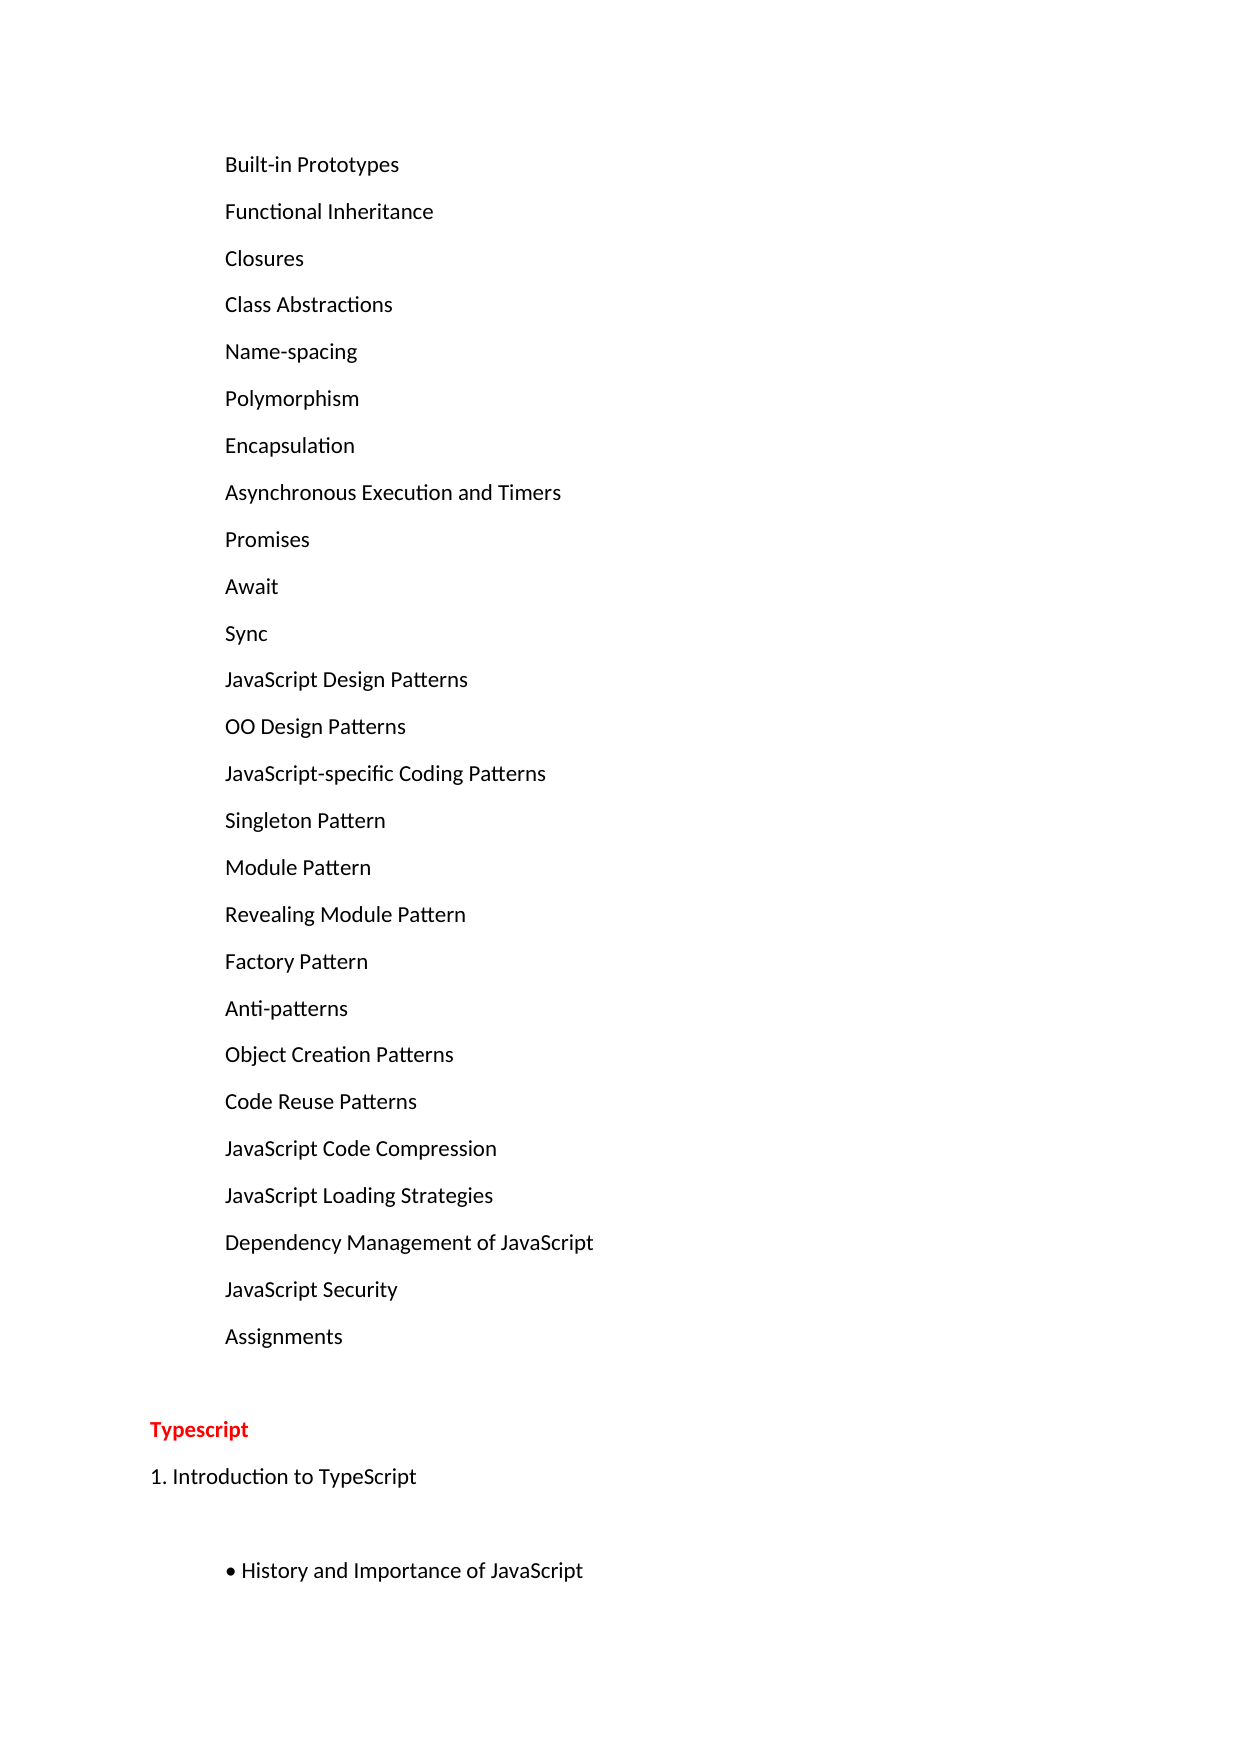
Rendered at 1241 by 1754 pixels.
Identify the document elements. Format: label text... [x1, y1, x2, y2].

text Anti-patterns [225, 994, 1090, 1022]
text Promises [225, 525, 1090, 553]
text 1. Introduction to TypeScript [150, 1462, 1090, 1491]
text • History and Importance of JavaScript [225, 1556, 1090, 1584]
text Factory Pattern [225, 947, 1090, 975]
text Typescript [150, 1416, 1090, 1444]
text Polymorphism [225, 384, 1090, 412]
text Dependency Management of JavaScript [225, 1228, 1090, 1256]
text Await [225, 572, 1090, 600]
text JavaScript-specific Coding Patterns [225, 759, 1090, 787]
text Sync [225, 619, 1090, 647]
text Revealing Module Pattern [225, 900, 1090, 928]
text Name-spacing [225, 337, 1090, 366]
text JavaScript Code Compression [225, 1134, 1090, 1162]
text Class Abstractions [225, 291, 1090, 319]
text Encapsulation [225, 431, 1090, 459]
text Assignments [225, 1322, 1090, 1350]
text Code Reuse Patterns [225, 1087, 1090, 1116]
text Object Creation Patterns [225, 1041, 1090, 1069]
text Functional Inheritance [225, 197, 1090, 225]
text Asynchronous Execution and Timers [225, 478, 1090, 506]
text JavaScript Security [225, 1275, 1090, 1303]
text JavaScript Loading Strategies [225, 1181, 1090, 1209]
text Built-in Prototypes [225, 150, 1090, 178]
text Singleton Pattern [225, 806, 1090, 834]
text Closures [225, 244, 1090, 272]
text JavaScript Design Patterns [225, 666, 1090, 694]
text OO Design Patterns [225, 712, 1090, 741]
text Module Pattern [225, 853, 1090, 881]
